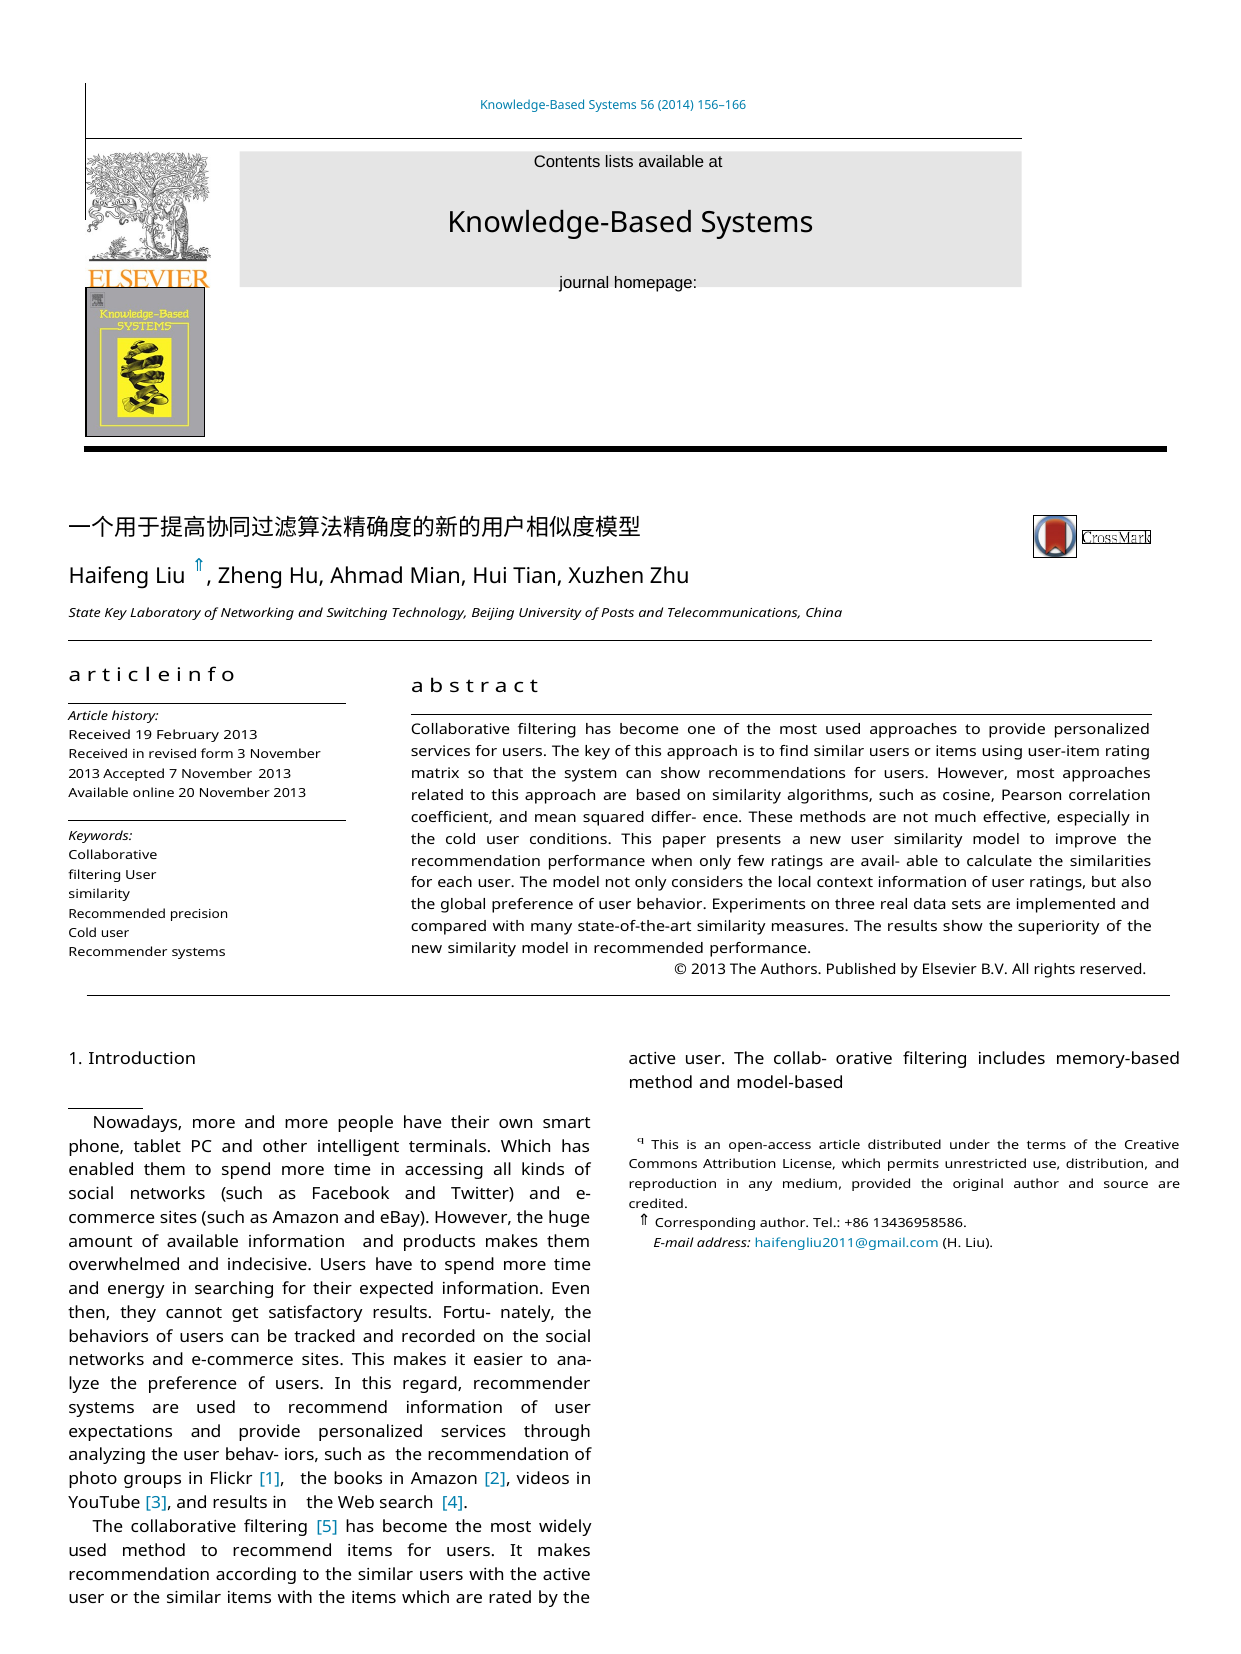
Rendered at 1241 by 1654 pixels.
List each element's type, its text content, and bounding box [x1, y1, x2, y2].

text The collaborative ﬁltering [5] has become the most widely used method to recommend items for users. It makes recommendation according to the similar users with the active user or the similar items with the items which are rated by the active user. The collab- orative ﬁltering includes memory-based method and model-based [628, 1046, 1180, 1093]
picture [85, 151, 211, 288]
picture [161, 1496, 165, 1508]
picture [274, 1472, 278, 1484]
picture [87, 288, 204, 436]
picture [481, 100, 487, 109]
picture [733, 100, 739, 109]
picture [859, 1241, 867, 1246]
text Article history: [68, 703, 348, 724]
text Keywords: Collaborative ﬁltering User similarity [68, 821, 213, 902]
picture [457, 1496, 461, 1511]
picture [620, 102, 630, 109]
text a b s t r a c t [411, 673, 1184, 698]
picture [505, 102, 511, 109]
text The collaborative ﬁltering [5] has become the most widely used method to recommend items for users. It makes recommendation according to the similar users with the active user or the similar items with the items which are rated by the active user. The collab- orative ﬁltering includes memory-based method and model-based [68, 1515, 591, 1609]
text Recommender systems [68, 944, 348, 959]
text © 2013 The Authors. Published by Elsevier B.V. All rights reserved. [674, 960, 1184, 978]
picture [740, 100, 746, 109]
picture [929, 1240, 935, 1247]
picture [669, 101, 674, 109]
text ⇑ Corresponding author. Tel.: +86 13436958586. [637, 1214, 1184, 1231]
picture [524, 99, 530, 109]
picture [1034, 516, 1076, 552]
picture [712, 103, 724, 109]
text Available online 20 November 2013 [68, 785, 348, 800]
text q This is an open-access article distributed under the terms of the Creative Commons Attribution License, which permits unrestricted use, distribution, and reproduction in any medium, provided the original author and source are credited. [628, 1134, 1180, 1212]
text Recommended precision Cold user [68, 905, 246, 942]
text Received in revised form 3 November 2013 Accepted 7 November 2013 [68, 746, 348, 782]
text a r t i c l e i n f o [68, 662, 348, 687]
text E-mail address: haifengliu2011@gmail.com (H. Liu). [653, 1234, 1184, 1251]
picture [442, 1496, 446, 1511]
picture [641, 100, 646, 109]
text Collaborative ﬁltering has become one of the most used approaches to provide personalized services for users. The key of this approach is to ﬁnd similar users or items using user-item rating matrix so that the system can show recommendations for users. However, most approaches related to this approach are based on similarity algorithms, such as cosine, Pearson correlation coefﬁcient, and mean squared differ- ence. These methods are not much effective, especially in the cold user conditions. This paper presents a new user similarity model to improve the recommendation performance when only few ratings are avail- able to calculate the similarities for each user. The model not only considers the local context information of user ratings, but also the global preference of user behavior. Experiments on three real data sets are implemented and compared with many state-of-the-art similarity measures. The results show the superiority of the new similarity model in recommended performance. [411, 713, 1152, 958]
picture [705, 100, 710, 109]
picture [550, 100, 556, 108]
text Received 19 February 2013 [68, 726, 348, 743]
text State Key Laboratory of Networking and Switching Technology, Beijing University of Posts and Telecommunications, China [68, 604, 1184, 621]
list Introduction [68, 1046, 595, 1069]
text Nowadays, more and more people have their own smart phone, tablet PC and other intelligent terminals. Which has enabled them to spend more time in accessing all kinds of social networks (such as Facebook and Twitter) and e-commerce sites (such as Amazon and eBay). However, the huge amount of available information and products makes them overwhelmed and indecisive. Users have to spend more time and energy in searching for their expected information. Even then, they cannot get satisfactory results. Fortu- nately, the behaviors of users can be tracked and recorded on the social networks and e-commerce sites. This makes it easier to ana- lyze the preference of users. In this regard, recommender systems are used to recommend information of user expectations and provide personalized services through analyzing the user behav- iors, such as the recommendation of photo groups in Flickr [1], the books in Amazon [2], videos in YouTube [3], and results in the Web search [4]. [68, 1096, 591, 1513]
picture [1083, 531, 1150, 543]
text 一个用于提高协同过滤算法精确度的新的用户相似度模型 [68, 509, 991, 542]
text Haifeng Liu ⇑, Zheng Hu, Ahmad Mian, Hui Tian, Xuzhen Zhu [68, 552, 1184, 590]
